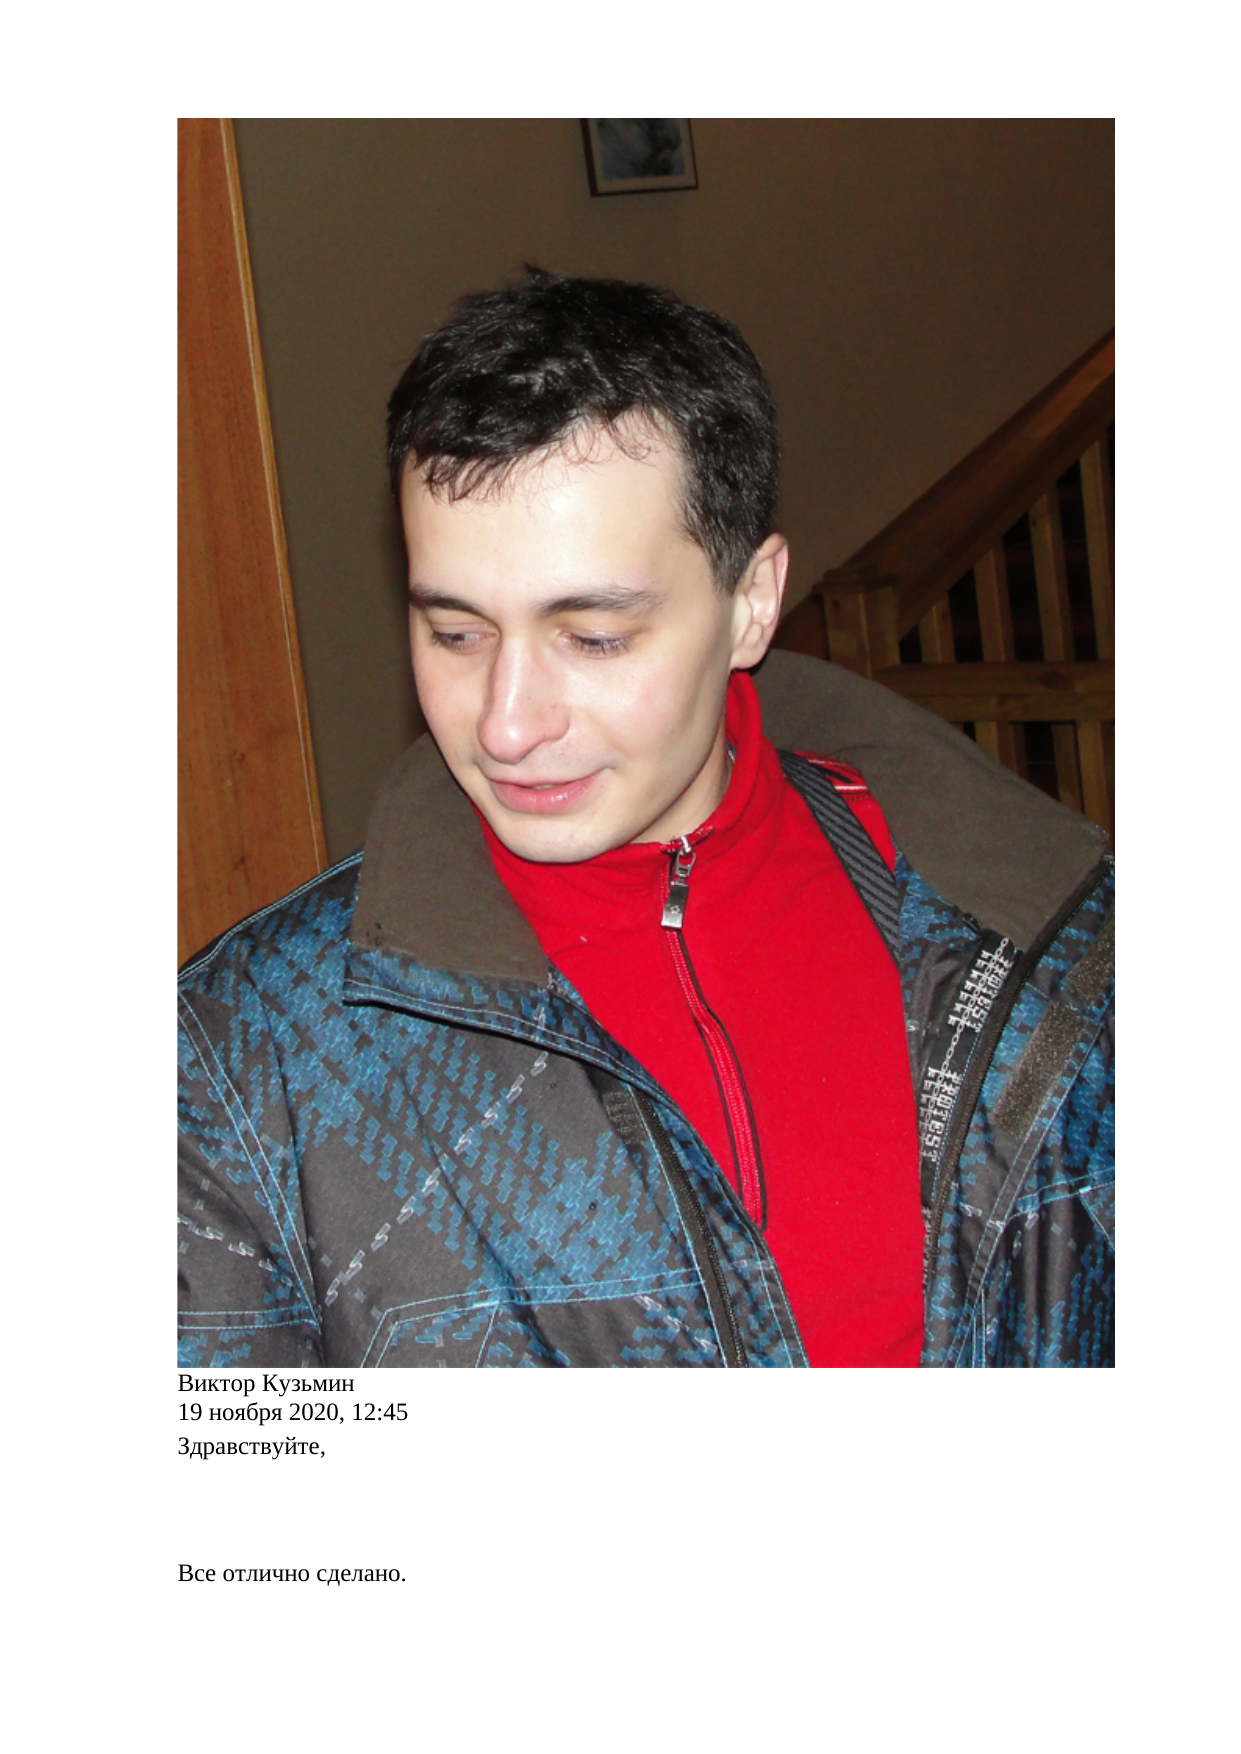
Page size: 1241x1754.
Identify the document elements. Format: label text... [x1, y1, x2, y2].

text Здравствуйте, [177, 1425, 1152, 1460]
text Виктор Кузьмин [177, 1368, 1152, 1397]
text Все отлично сделано. [177, 1552, 1152, 1587]
text 19 ноября 2020, 12:45 [177, 1397, 1152, 1425]
picture [177, 118, 1115, 1368]
